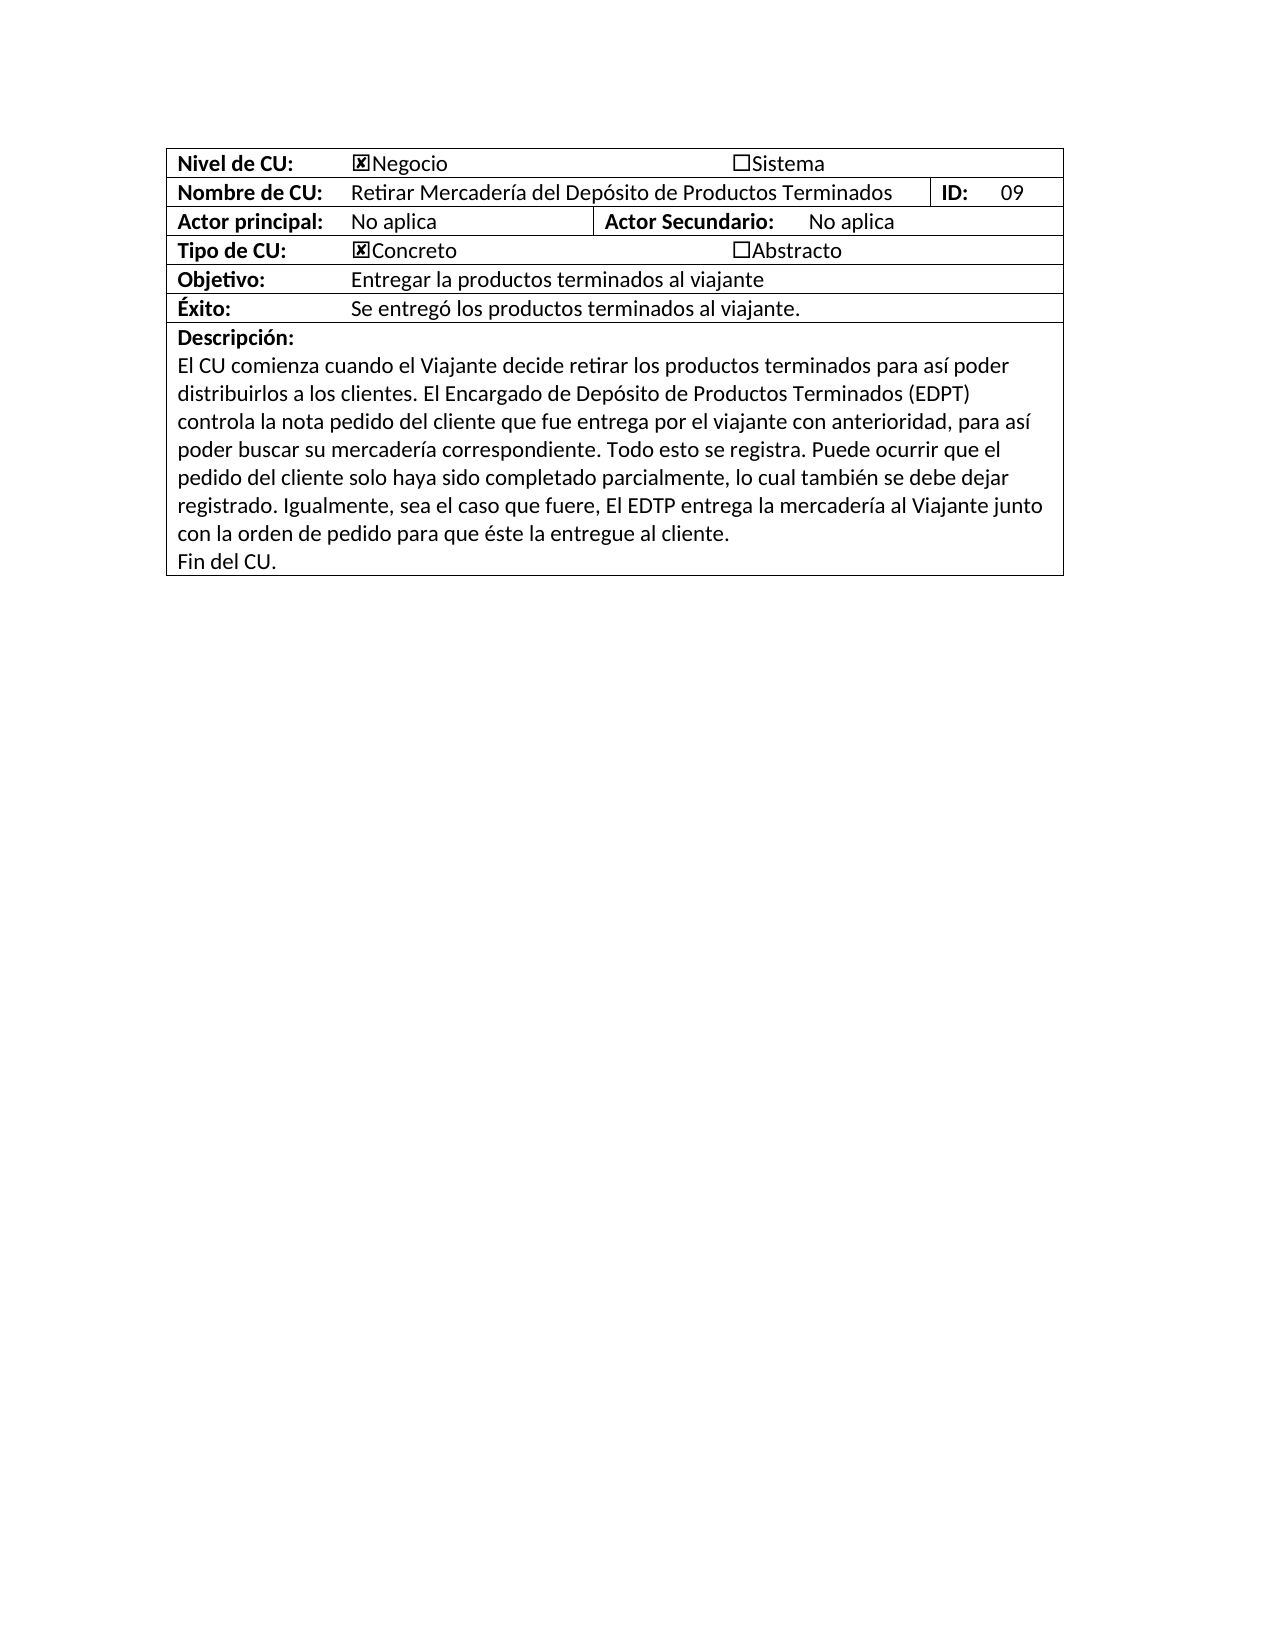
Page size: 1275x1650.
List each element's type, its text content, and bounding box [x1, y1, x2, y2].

table_cell Nombre de CU: [167, 178, 339, 206]
table_cell Abstracto [720, 236, 1063, 264]
table_cell Retirar Mercadería del Depósito de Productos Terminados [340, 178, 930, 206]
table_cell El CU comienza cuando el Viajante decide retirar los productos terminados para así poder distribuirlos a los clientes. El Encargado de Depósito de Productos Terminados (EDPT) controla la nota pedido del cliente que fue entrega por el viajante con anterioridad, para así poder buscar su mercadería correspondiente. Todo esto se registra. Puede ocurrir que el pedido del cliente solo haya sido completado parcialmente, lo cual también se debe dejar registrado. Igualmente, sea el caso que fuere, El EDTP entrega la mercadería al Viajante junto con la orden de pedido para que éste la entregue al cliente. Fin del CU. [167, 351, 1063, 575]
table_header Nivel de CU: [167, 149, 339, 177]
table_cell Entregar la productos terminados al viajante [340, 265, 1063, 293]
table_cell Objetivo: [167, 265, 339, 293]
table_cell Actor Secundario: [594, 207, 797, 235]
table_cell Éxito: [167, 294, 339, 322]
table_cell 09 [989, 178, 1063, 206]
table_cell Se entregó los productos terminados al viajante. [340, 294, 1063, 322]
table_cell Tipo de CU: [167, 236, 339, 264]
table_header Sistema [720, 149, 1063, 177]
table_cell Descripción: [167, 323, 1063, 351]
table_cell No aplica [797, 207, 1063, 235]
table_cell Actor principal: [167, 207, 339, 235]
table_cell ID: [931, 178, 989, 206]
table_cell Concreto [340, 236, 720, 264]
table_cell No aplica [340, 207, 593, 235]
table_header Negocio [340, 149, 720, 177]
